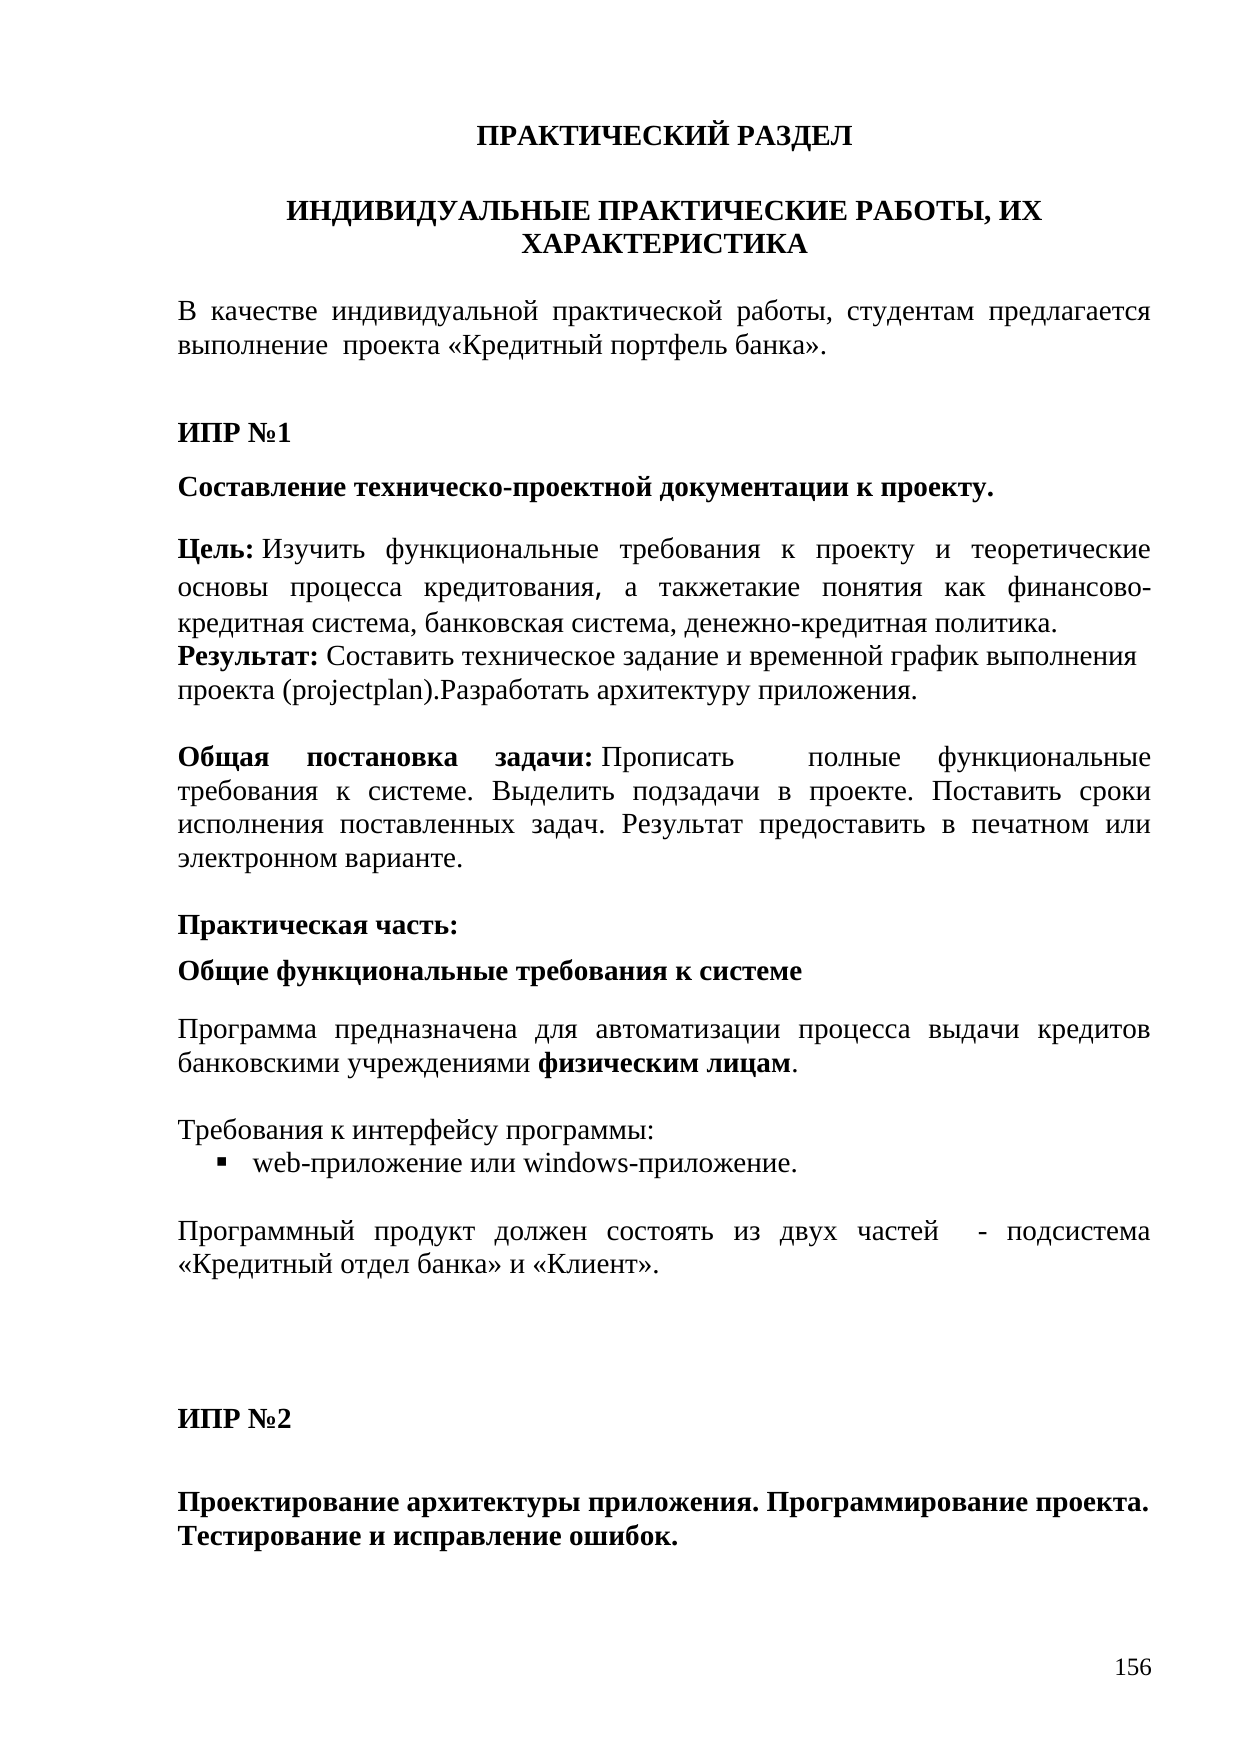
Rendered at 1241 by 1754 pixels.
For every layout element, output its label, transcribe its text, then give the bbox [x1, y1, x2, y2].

text Программный продукт должен состоять из двух частей - подсистема «Кредитный отдел банка» и «Клиент». [177, 1213, 1152, 1280]
subtitle Практический раздел [177, 118, 1152, 152]
text Общая постановка задачи: Прописать полные функциональные требования к системе. Выделить подзадачи в проекте. Поставить сроки исполнения поставленных задач. Результат предоставить в печатном или электронном варианте. [177, 739, 1152, 873]
text Программа предназначена для автоматизации процесса выдачи кредитов банковскими учреждениями физическим лицам. [177, 1011, 1152, 1078]
text Практическая часть: [177, 907, 1152, 940]
subtitle Проектирование архитектуры приложения. Программирование проекта. Тестирование и исправление ошибок. [177, 1484, 1152, 1551]
subtitle ИПР №2 [177, 1401, 1152, 1435]
subtitle ИНДИВИДУАЛЬНЫЕ ПРАКТИЧЕСКИЕ РАБОТЫ, ИХ ХАРАКТЕРИСТИКА [177, 193, 1152, 260]
subtitle Составление техническо-проектной документации к проекту. [177, 469, 1152, 503]
text Общие функциональные требования к системе [177, 953, 1152, 986]
text Результат: Составить техническое задание и временной график выполнения проекта (projectplan).Разработать архитектуру приложения. [177, 638, 1152, 706]
text Цель: Изучить функциональные требования к проекту и теоретические основы процесса кредитования, а такжетакие понятия как финансово-кредитная система, банковская система, денежно-кредитная политика. [177, 532, 1152, 638]
subtitle ИПР №1 [177, 415, 1152, 448]
list web-приложение или windows-приложение. [215, 1146, 1152, 1179]
text Требования к интерфейсу программы: [177, 1112, 1152, 1146]
text В качестве индивидуальной практической работы, студентам предлагается выполнение проекта «Кредитный портфель банка». [177, 293, 1152, 361]
